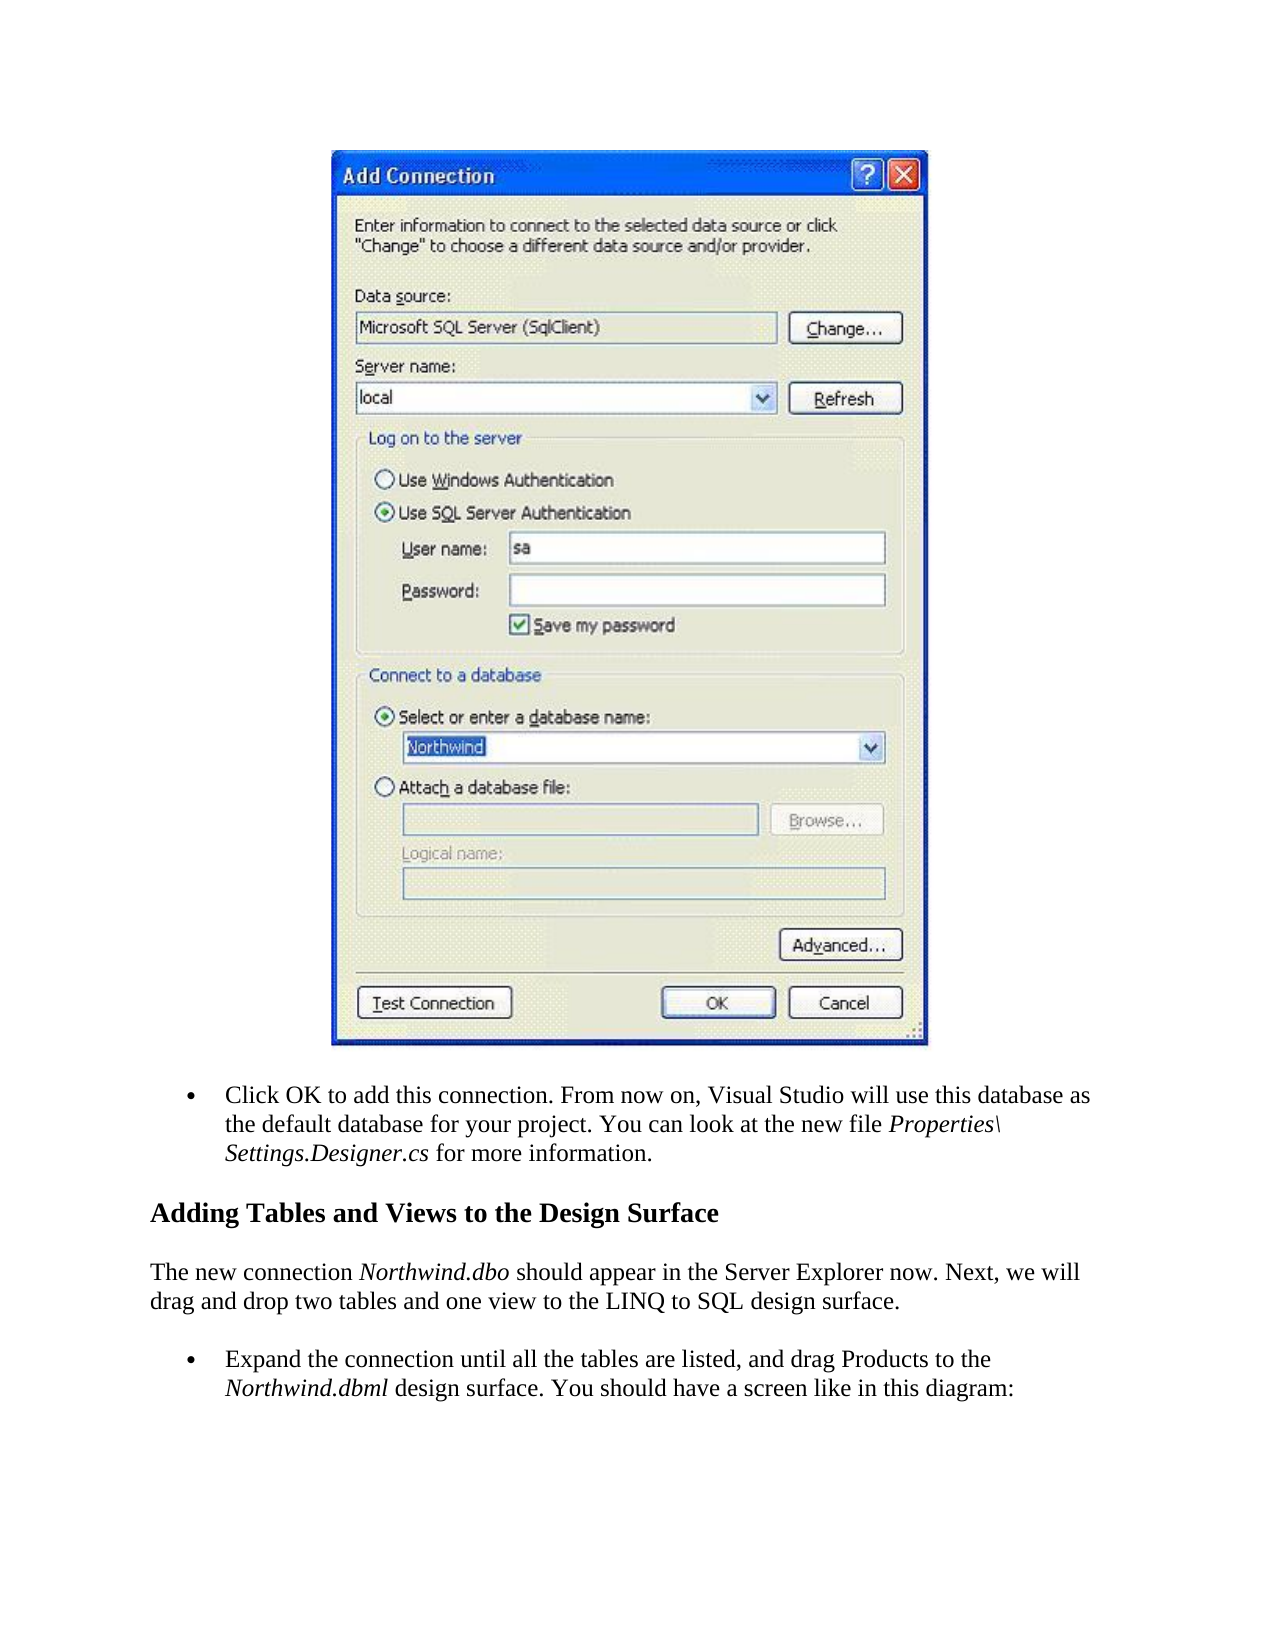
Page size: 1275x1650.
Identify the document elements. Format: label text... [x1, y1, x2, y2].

text The new connection Northwind.dbo should appear in the Server Explorer now. Next, we will drag and drop two tables and one view to the LINQ to SQL design surface. [150, 1257, 1125, 1315]
picture [331, 150, 944, 1052]
list Expand the connection until all the tables are listed, and drag Products to the Northwind.dbml design surface. You should have a screen like in this diagram: [187, 1344, 1125, 1401]
list Click OK to add this connection. From now on, Visual Studio will use this database as the default database for your project. You can look at the new file Properties\Settings.Designer.cs for more information. [187, 1080, 1125, 1167]
text Adding Tables and Views to the Design Surface [150, 1196, 1125, 1228]
